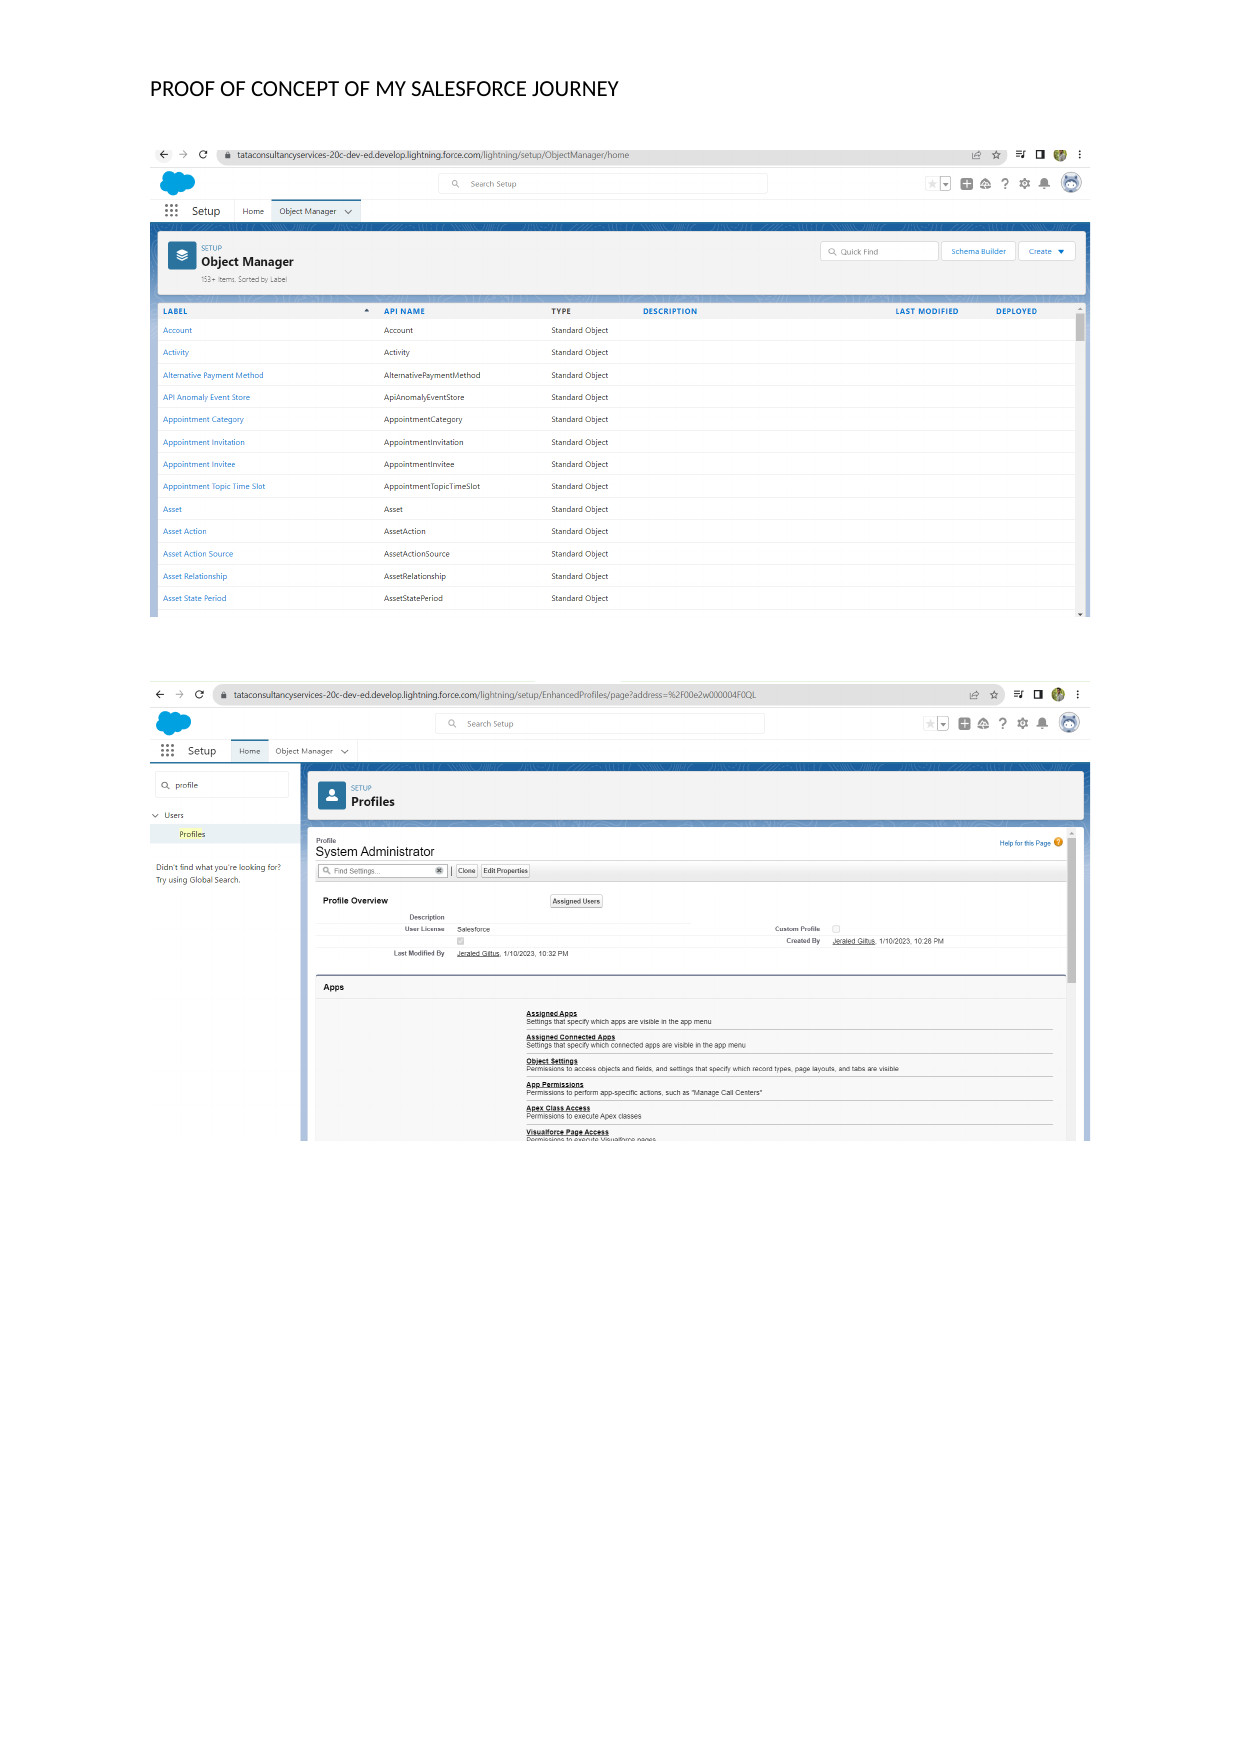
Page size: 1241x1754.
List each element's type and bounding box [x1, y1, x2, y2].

picture [150, 681, 1091, 1141]
picture [150, 150, 1091, 617]
